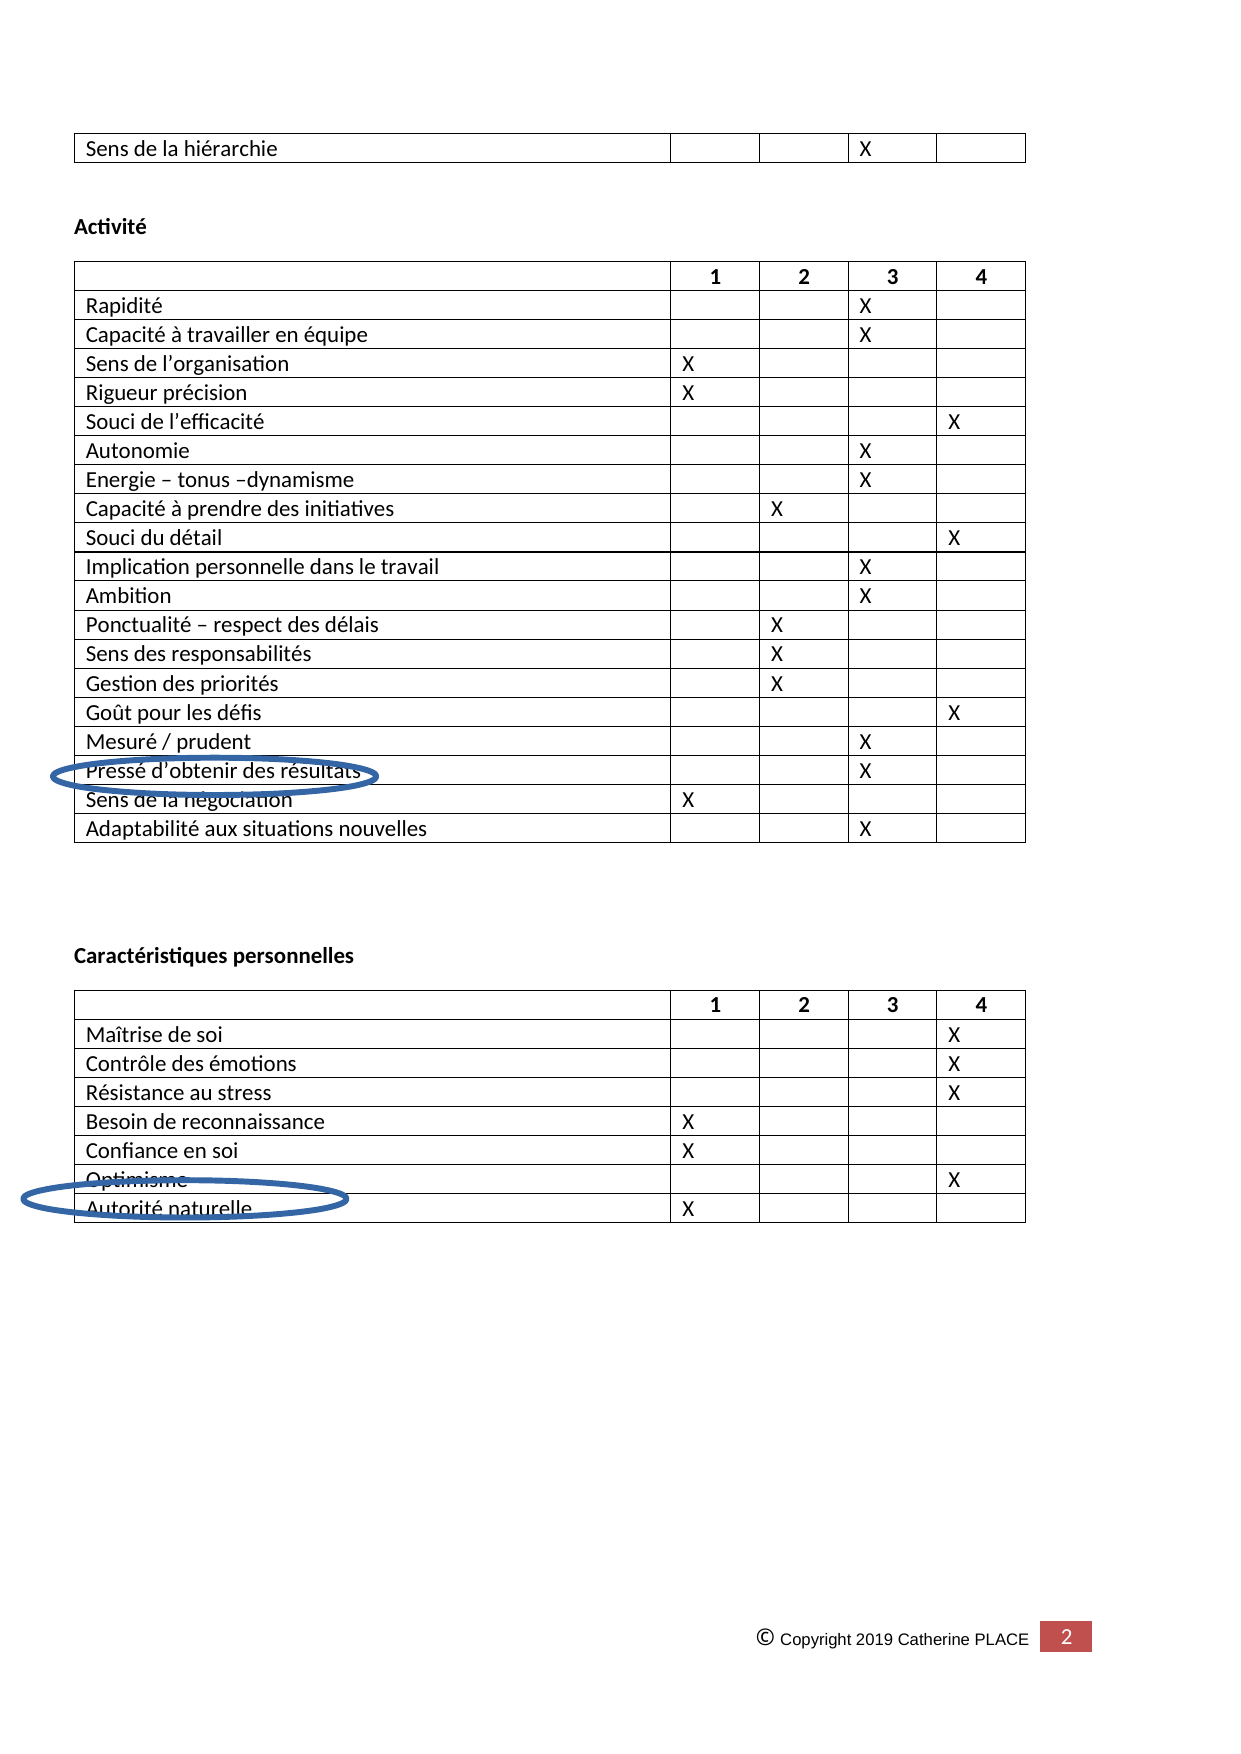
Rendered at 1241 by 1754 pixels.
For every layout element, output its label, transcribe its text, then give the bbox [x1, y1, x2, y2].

table_cell X [671, 1136, 759, 1164]
table_cell [671, 320, 759, 348]
table_header 2 [760, 262, 848, 290]
table_cell [671, 1049, 759, 1077]
table_cell [760, 349, 848, 377]
table_cell [937, 581, 1025, 609]
table_header 1 [671, 262, 759, 290]
table_cell [671, 1020, 759, 1048]
table_cell Confiance en soi [75, 1136, 670, 1164]
table_cell Implication personnelle dans le travail [75, 553, 670, 580]
table_cell Besoin de reconnaissance [75, 1107, 670, 1135]
table_cell [849, 669, 936, 697]
table_cell X [937, 1078, 1025, 1106]
table_cell [671, 727, 759, 755]
table_cell Pressé d’obtenir des résultats [75, 761, 372, 784]
table_cell X [671, 1107, 759, 1135]
table_cell X [849, 291, 936, 319]
table_cell Gestion des priorités [75, 669, 670, 697]
table_cell Pressé d’obtenir des résultats [292, 756, 670, 784]
table_cell [849, 1078, 936, 1106]
table_cell [937, 727, 1025, 755]
table_cell [937, 494, 1025, 522]
table_cell [937, 756, 1025, 784]
table_cell [937, 785, 1025, 813]
table_cell X [760, 669, 848, 697]
table_cell Autonomie [75, 436, 670, 464]
table_cell [937, 1194, 1025, 1222]
table_cell X [849, 553, 936, 580]
table_cell [760, 523, 848, 551]
table_cell Adaptabilité aux situations nouvelles [75, 814, 670, 842]
table_cell X [849, 581, 936, 609]
table_cell Ponctualité – respect des délais [75, 611, 670, 638]
table_cell [849, 523, 936, 551]
table_cell [760, 1020, 848, 1048]
table_cell [671, 134, 759, 162]
table_cell [937, 640, 1025, 668]
table_cell [671, 1165, 759, 1193]
table_cell [760, 1136, 848, 1164]
table_cell X [671, 785, 759, 813]
table_cell [760, 1194, 848, 1222]
table_cell X [849, 727, 936, 755]
table_header 1 [671, 991, 759, 1019]
table_cell X [760, 494, 848, 522]
table_cell [671, 756, 759, 784]
table_header 2 [760, 991, 848, 1019]
table_cell [937, 291, 1025, 319]
table_cell [937, 349, 1025, 377]
text Caractéristiques personnelles [74, 941, 1092, 969]
table_cell X [937, 1020, 1025, 1048]
table_cell X [671, 378, 759, 406]
table_cell Rapidité [75, 291, 670, 319]
table_cell Souci du détail [75, 523, 670, 551]
table_cell Goût pour les défis [75, 698, 670, 726]
table_cell [849, 1107, 936, 1135]
table_header 3 [849, 262, 936, 290]
table_cell [671, 291, 759, 319]
table_cell X [937, 698, 1025, 726]
table_cell [760, 1049, 848, 1077]
table_cell X [849, 814, 936, 842]
table_cell X [937, 1049, 1025, 1077]
table_cell [937, 436, 1025, 464]
table_cell X [849, 320, 936, 348]
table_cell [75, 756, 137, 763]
table_cell [671, 523, 759, 551]
table_cell [849, 1049, 936, 1077]
table_cell Maîtrise de soi [75, 1020, 670, 1048]
table_cell [760, 407, 848, 435]
table_header 4 [937, 262, 1025, 290]
table_header [75, 262, 670, 290]
text Activité [74, 212, 1092, 240]
table_cell [849, 611, 936, 638]
table_cell [760, 698, 848, 726]
table_header 4 [937, 991, 1025, 1019]
table_cell [937, 814, 1025, 842]
table_cell X [671, 349, 759, 377]
table_cell Résistance au stress [75, 1078, 670, 1106]
table_cell X [937, 523, 1025, 551]
table_cell Autorité naturelle [75, 1194, 670, 1222]
table_cell Capacité à prendre des initiatives [75, 494, 670, 522]
table_cell [671, 669, 759, 697]
table_header [75, 991, 670, 1019]
table_cell [671, 698, 759, 726]
table_cell [937, 553, 1025, 580]
table_cell [671, 436, 759, 464]
table_cell [937, 320, 1025, 348]
table_cell [760, 1165, 848, 1193]
table_cell [760, 581, 848, 609]
table_cell [671, 1078, 759, 1106]
table_cell [937, 1136, 1025, 1164]
table_cell X [849, 465, 936, 493]
table_cell [760, 320, 848, 348]
table_cell X [671, 1194, 759, 1222]
table_cell [760, 785, 848, 813]
table_cell [671, 494, 759, 522]
table_cell [937, 378, 1025, 406]
table_cell X [937, 407, 1025, 435]
table_cell [760, 553, 848, 580]
table_cell Souci de l’efficacité [75, 407, 670, 435]
table_cell [937, 611, 1025, 638]
table_cell Energie – tonus –dynamisme [75, 465, 670, 493]
table_header 3 [849, 991, 936, 1019]
table_cell [849, 1194, 936, 1222]
table_cell [849, 640, 936, 668]
table_cell [849, 1136, 936, 1164]
table_cell [849, 785, 936, 813]
table_cell X [849, 436, 936, 464]
table_cell [760, 1107, 848, 1135]
table_cell [760, 378, 848, 406]
table_cell [760, 1078, 848, 1106]
table_cell [671, 581, 759, 609]
table_cell [849, 349, 936, 377]
table_cell Rigueur précision [75, 378, 670, 406]
table_cell [760, 814, 848, 842]
table_cell Capacité à travailler en équipe [75, 320, 670, 348]
table_cell [937, 465, 1025, 493]
table_cell X [760, 611, 848, 638]
table_cell [849, 698, 936, 726]
table_cell Optimisme [75, 1165, 670, 1193]
table_cell X [849, 134, 936, 162]
table_cell Mesuré / prudent [75, 727, 670, 755]
table_cell X [937, 1165, 1025, 1193]
table_cell X [849, 756, 936, 784]
table_cell [849, 494, 936, 522]
table_cell [671, 553, 759, 580]
table_cell Sens de la négociation [75, 785, 670, 813]
table_cell [671, 611, 759, 638]
table_cell [937, 1107, 1025, 1135]
table_cell Sens des responsabilités [75, 640, 670, 668]
table_cell [760, 756, 848, 784]
table_cell [849, 378, 936, 406]
table_cell Contrôle des émotions [75, 1049, 670, 1077]
table_cell [849, 407, 936, 435]
table_cell X [760, 640, 848, 668]
table_cell [671, 640, 759, 668]
table_cell [760, 134, 848, 162]
table_cell [671, 465, 759, 493]
table_cell [937, 134, 1025, 162]
table_cell [671, 814, 759, 842]
table_cell [671, 407, 759, 435]
table_cell [760, 436, 848, 464]
table_cell [937, 669, 1025, 697]
table_cell [760, 465, 848, 493]
table_cell [760, 727, 848, 755]
table_cell [760, 291, 848, 319]
table_cell Ambition [75, 581, 670, 609]
table_cell [849, 1165, 936, 1193]
table_cell [849, 1020, 936, 1048]
table_cell Sens de la hiérarchie [75, 134, 670, 162]
table_cell Sens de l’organisation [75, 349, 670, 377]
